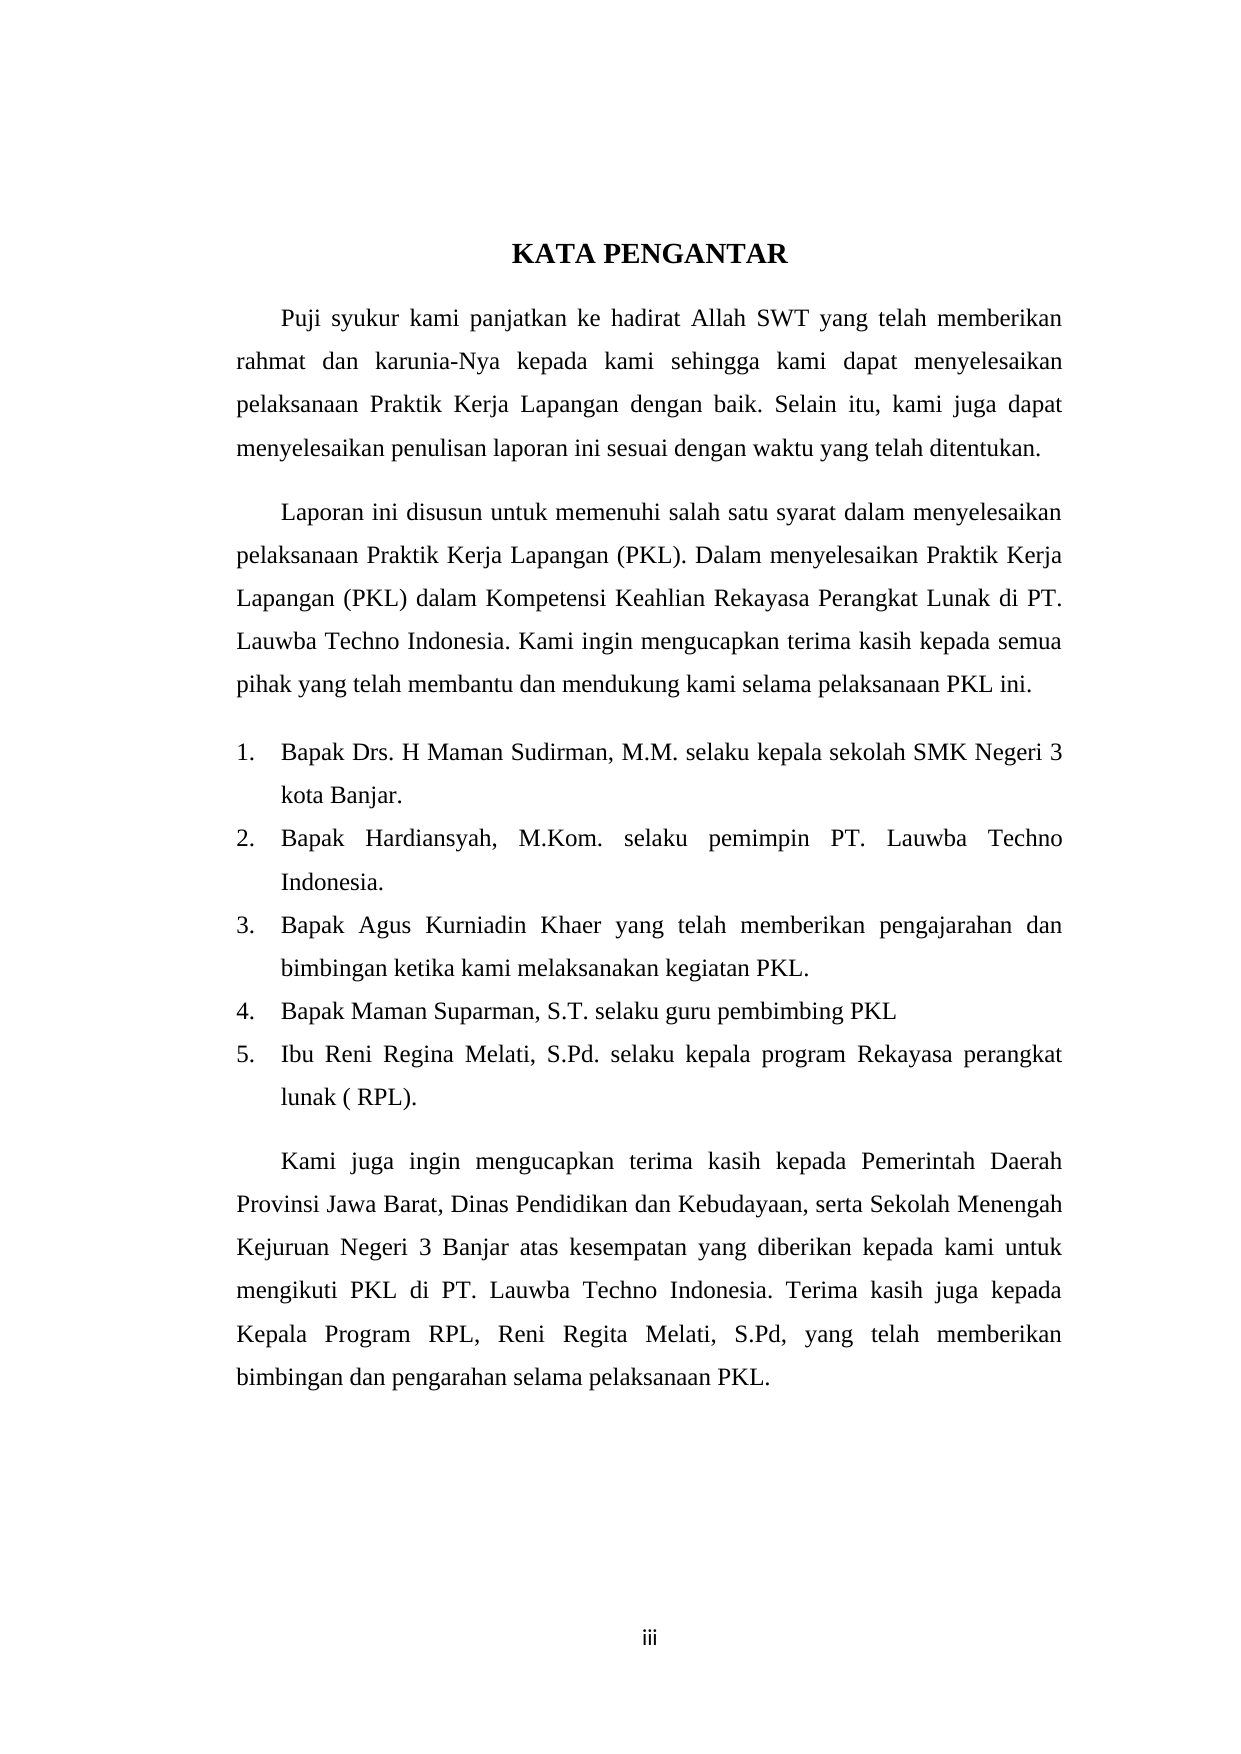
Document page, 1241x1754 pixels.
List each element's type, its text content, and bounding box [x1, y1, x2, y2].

text Laporan ini disusun untuk memenuhi salah satu syarat dalam menyelesaikan pelaksanaan Praktik Kerja Lapangan (PKL). Dalam menyelesaikan Praktik Kerja Lapangan (PKL) dalam Kompetensi Keahlian Rekayasa Perangkat Lunak di PT. Lauwba Techno Indonesia. Kami ingin mengucapkan terima kasih kepada semua pihak yang telah membantu dan mendukung kami selama pelaksanaan PKL ini. [236, 497, 1063, 698]
list Bapak Hardiansyah, M.Kom. selaku pemimpin PT. Lauwba Techno Indonesia. [236, 823, 1063, 895]
text Puji syukur kami panjatkan ke hadirat Allah SWT yang telah memberikan rahmat dan karunia-Nya kepada kami sehingga kami dapat menyelesaikan pelaksanaan Praktik Kerja Lapangan dengan baik. Selain itu, kami juga dapat menyelesaikan penulisan laporan ini sesuai dengan waktu yang telah ditentukan. [236, 303, 1063, 461]
list Bapak Maman Suparman, S.T. selaku guru pembimbing PKL [236, 996, 1063, 1025]
list Bapak Agus Kurniadin Khaer yang telah memberikan pengajarahan dan bimbingan ketika kami melaksanakan kegiatan PKL. [236, 910, 1063, 982]
text Kami juga ingin mengucapkan terima kasih kepada Pemerintah Daerah Provinsi Jawa Barat, Dinas Pendidikan dan Kebudayaan, serta Sekolah Menengah Kejuruan Negeri 3 Banjar atas kesempatan yang diberikan kepada kami untuk mengikuti PKL di PT. Lauwba Techno Indonesia. Terima kasih juga kepada Kepala Program RPL, Reni Regita Melati, S.Pd, yang telah memberikan bimbingan dan pengarahan selama pelaksanaan PKL. [236, 1146, 1063, 1391]
subtitle KATA PENGANTAR [236, 236, 1063, 270]
list Bapak Drs. H Maman Sudirman, M.M. selaku kepala sekolah SMK Negeri 3 kota Banjar. [236, 737, 1063, 809]
list Ibu Reni Regina Melati, S.Pd. selaku kepala program Rekayasa perangkat lunak ( RPL). [236, 1039, 1063, 1111]
